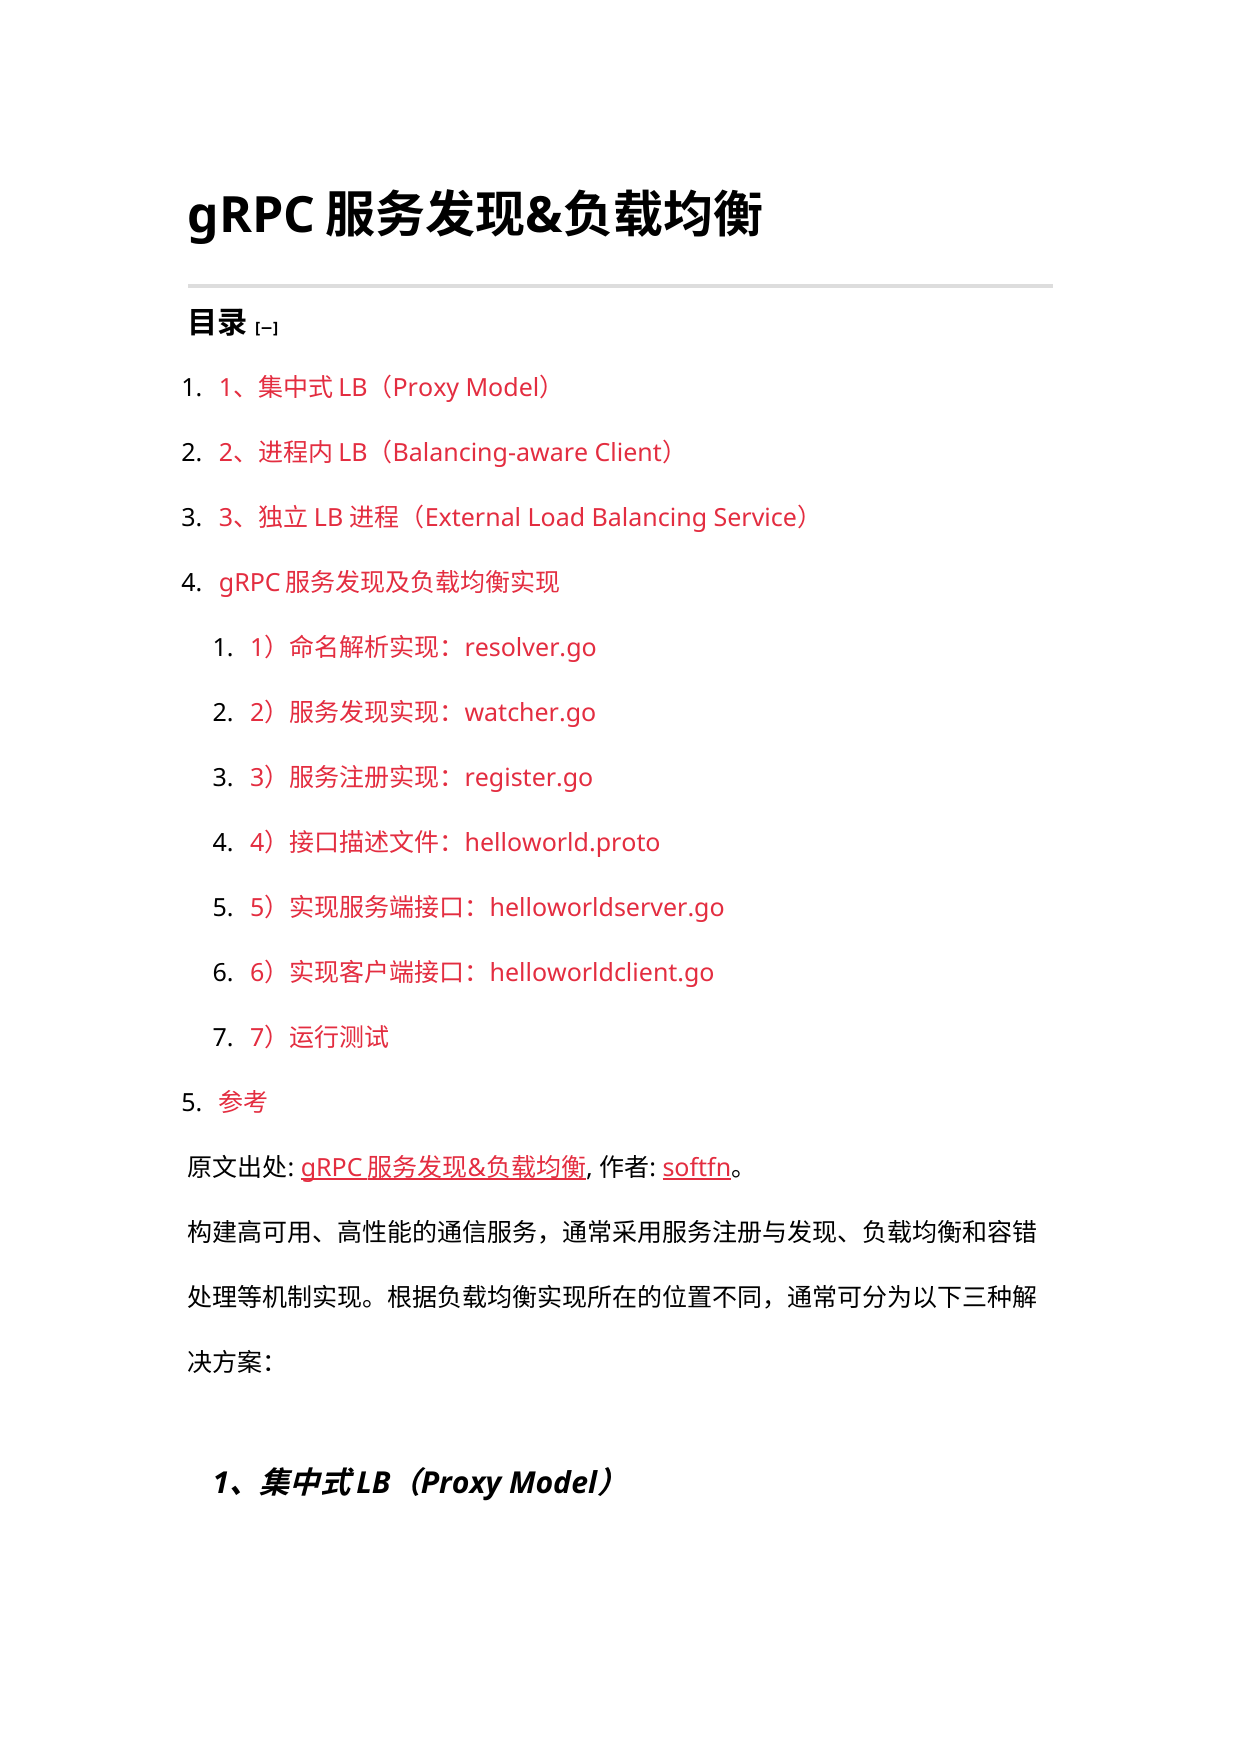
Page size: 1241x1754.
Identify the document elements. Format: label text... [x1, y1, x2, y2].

text 原文出处: gRPC服务发现&负载均衡, 作者: softfn。 [187, 1133, 1053, 1198]
text 1、集中式LB（Proxy Model） [212, 1448, 1053, 1513]
list 2）服务发现实现：watcher.go [212, 678, 990, 743]
list 7）运行测试 [212, 1003, 990, 1068]
list 5）实现服务端接口：helloworldserver.go [212, 873, 990, 938]
text 目录 [−] [187, 288, 1053, 353]
list 4）接口描述文件：helloworld.proto [212, 808, 990, 873]
list 3）服务注册实现：register.go [212, 743, 990, 808]
list 参考 [181, 1068, 1021, 1133]
list 6）实现客户端接口：helloworldclient.go [212, 938, 990, 1003]
list 1、集中式LB（Proxy Model） [181, 353, 1021, 418]
text gRPC服务发现&负载均衡 [187, 162, 1053, 288]
list 2、进程内LB（Balancing-aware Client） [181, 418, 1021, 483]
list gRPC服务发现及负载均衡实现 [181, 548, 1021, 613]
list 1）命名解析实现：resolver.go [212, 613, 990, 678]
text 构建高可用、高性能的通信服务，通常采用服务注册与发现、负载均衡和容错处理等机制实现。根据负载均衡实现所在的位置不同，通常可分为以下三种解决方案： [187, 1198, 1053, 1393]
list 3、独立 LB 进程（External Load Balancing Service） [181, 483, 1021, 548]
